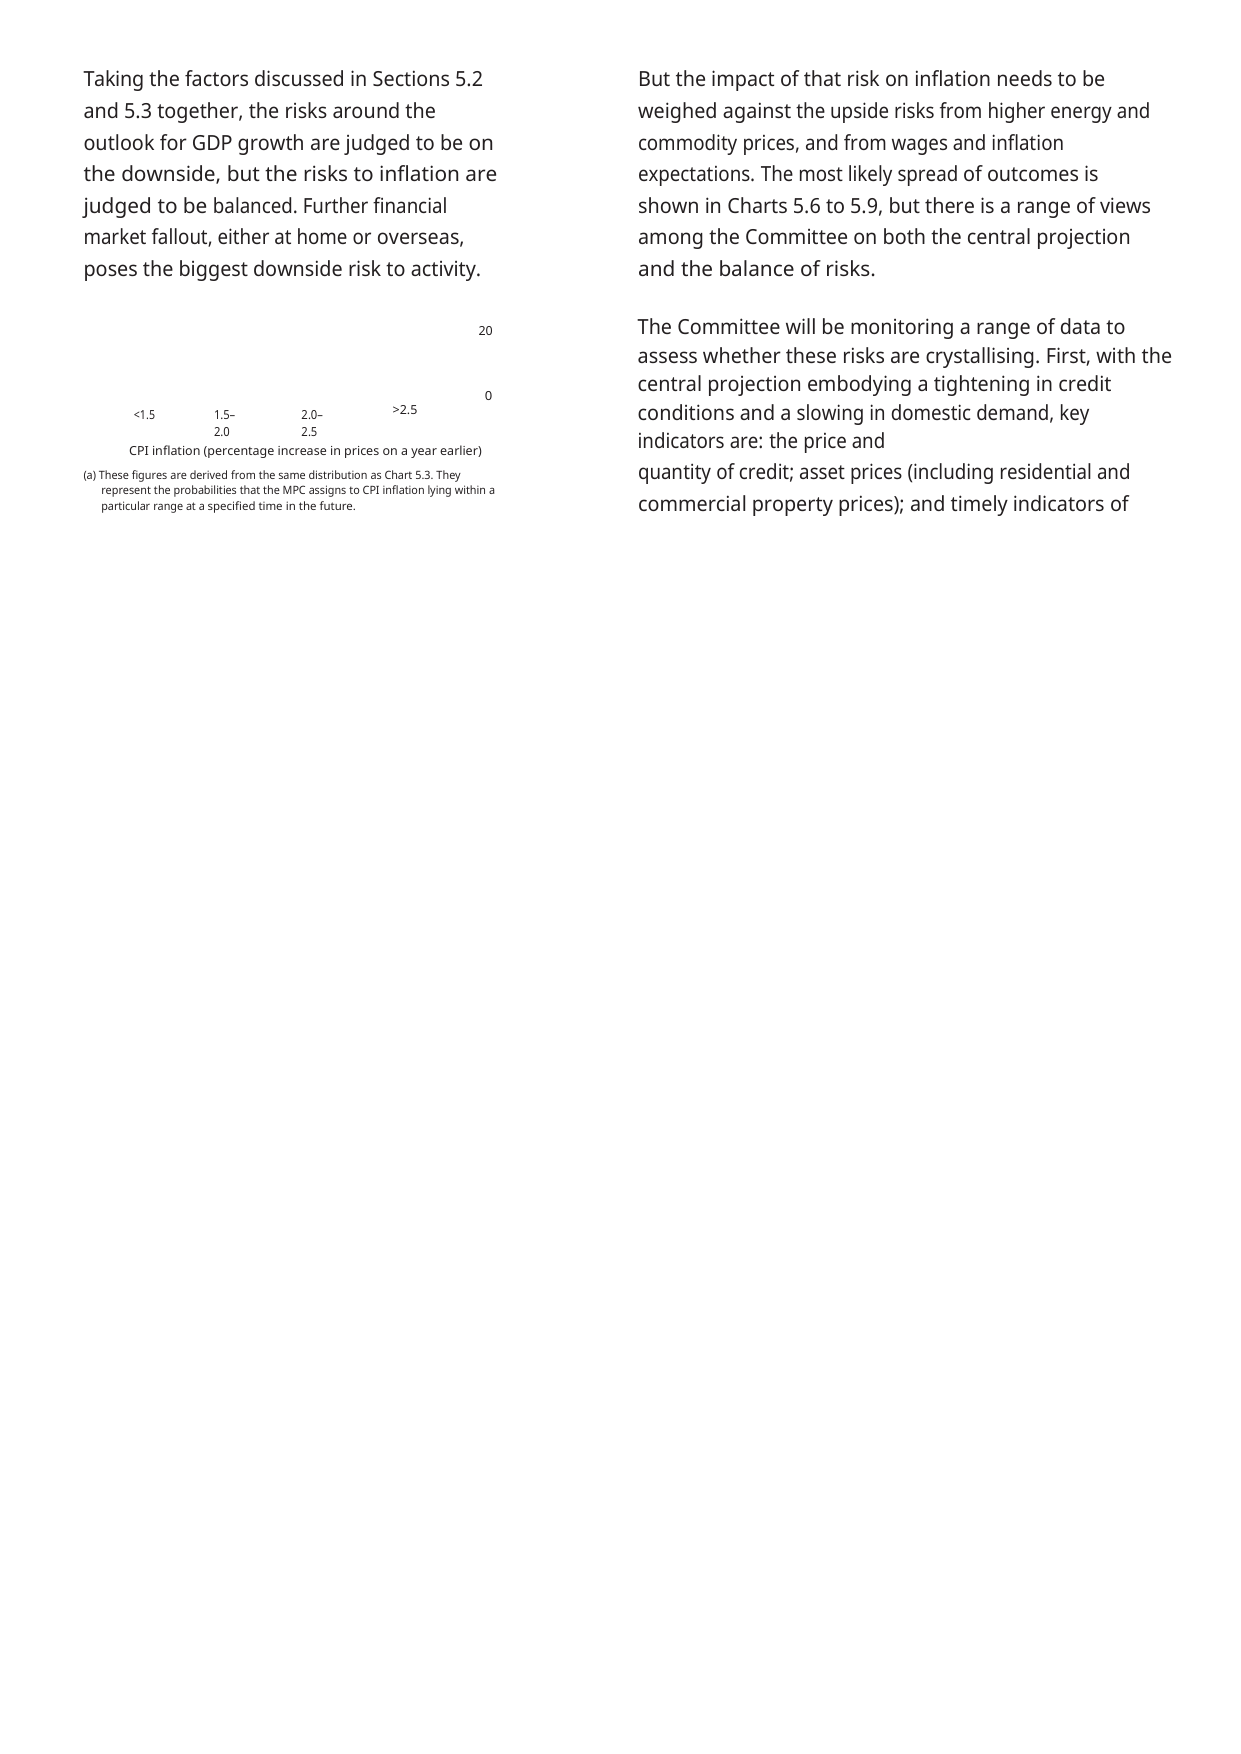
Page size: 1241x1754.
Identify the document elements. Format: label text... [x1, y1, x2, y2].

text 1.5–2.0 [214, 406, 249, 440]
text 2.0–2.5 [301, 406, 338, 440]
text (a) These figures are derived from the same distribution as Chart 5.3. They represent the probabilities that the MPC assigns to CPI inflation lying within a particular range at a specified time in the future. [83, 467, 499, 514]
text 20 [478, 322, 496, 339]
text <1.5 [67, 406, 154, 423]
text >2.5 [392, 403, 496, 417]
text The Committee will be monitoring a range of data to assess whether these risks are crystallising. First, with the central projection embodying a tightening in credit conditions and a slowing in domestic demand, key indicators are: the price and [637, 312, 1173, 454]
text quantity of credit; asset prices (including residential and commercial property prices); and timely indicators of [638, 457, 1157, 517]
text Taking the factors discussed in Sections 5.2 and 5.3 together, the risks around the outlook for GDP growth are judged to be on the downside, but the risks to inflation are judged to be balanced. Further financial market fallout, either at home or overseas, poses the biggest downside risk to activity. But the impact of that risk on inflation needs to be weighed against the upside risks from higher energy and commodity prices, and from wages and inflation expectations. The most likely spread of outcomes is shown in Charts 5.6 to 5.9, but there is a range of views among the Committee on both the central projection and the balance of risks. [83, 64, 503, 282]
text Taking the factors discussed in Sections 5.2 and 5.3 together, the risks around the outlook for GDP growth are judged to be on the downside, but the risks to inflation are judged to be balanced. Further financial market fallout, either at home or overseas, poses the biggest downside risk to activity. But the impact of that risk on inflation needs to be weighed against the upside risks from higher energy and commodity prices, and from wages and inflation expectations. The most likely spread of outcomes is shown in Charts 5.6 to 5.9, but there is a range of views among the Committee on both the central projection and the balance of risks. [638, 64, 1157, 282]
